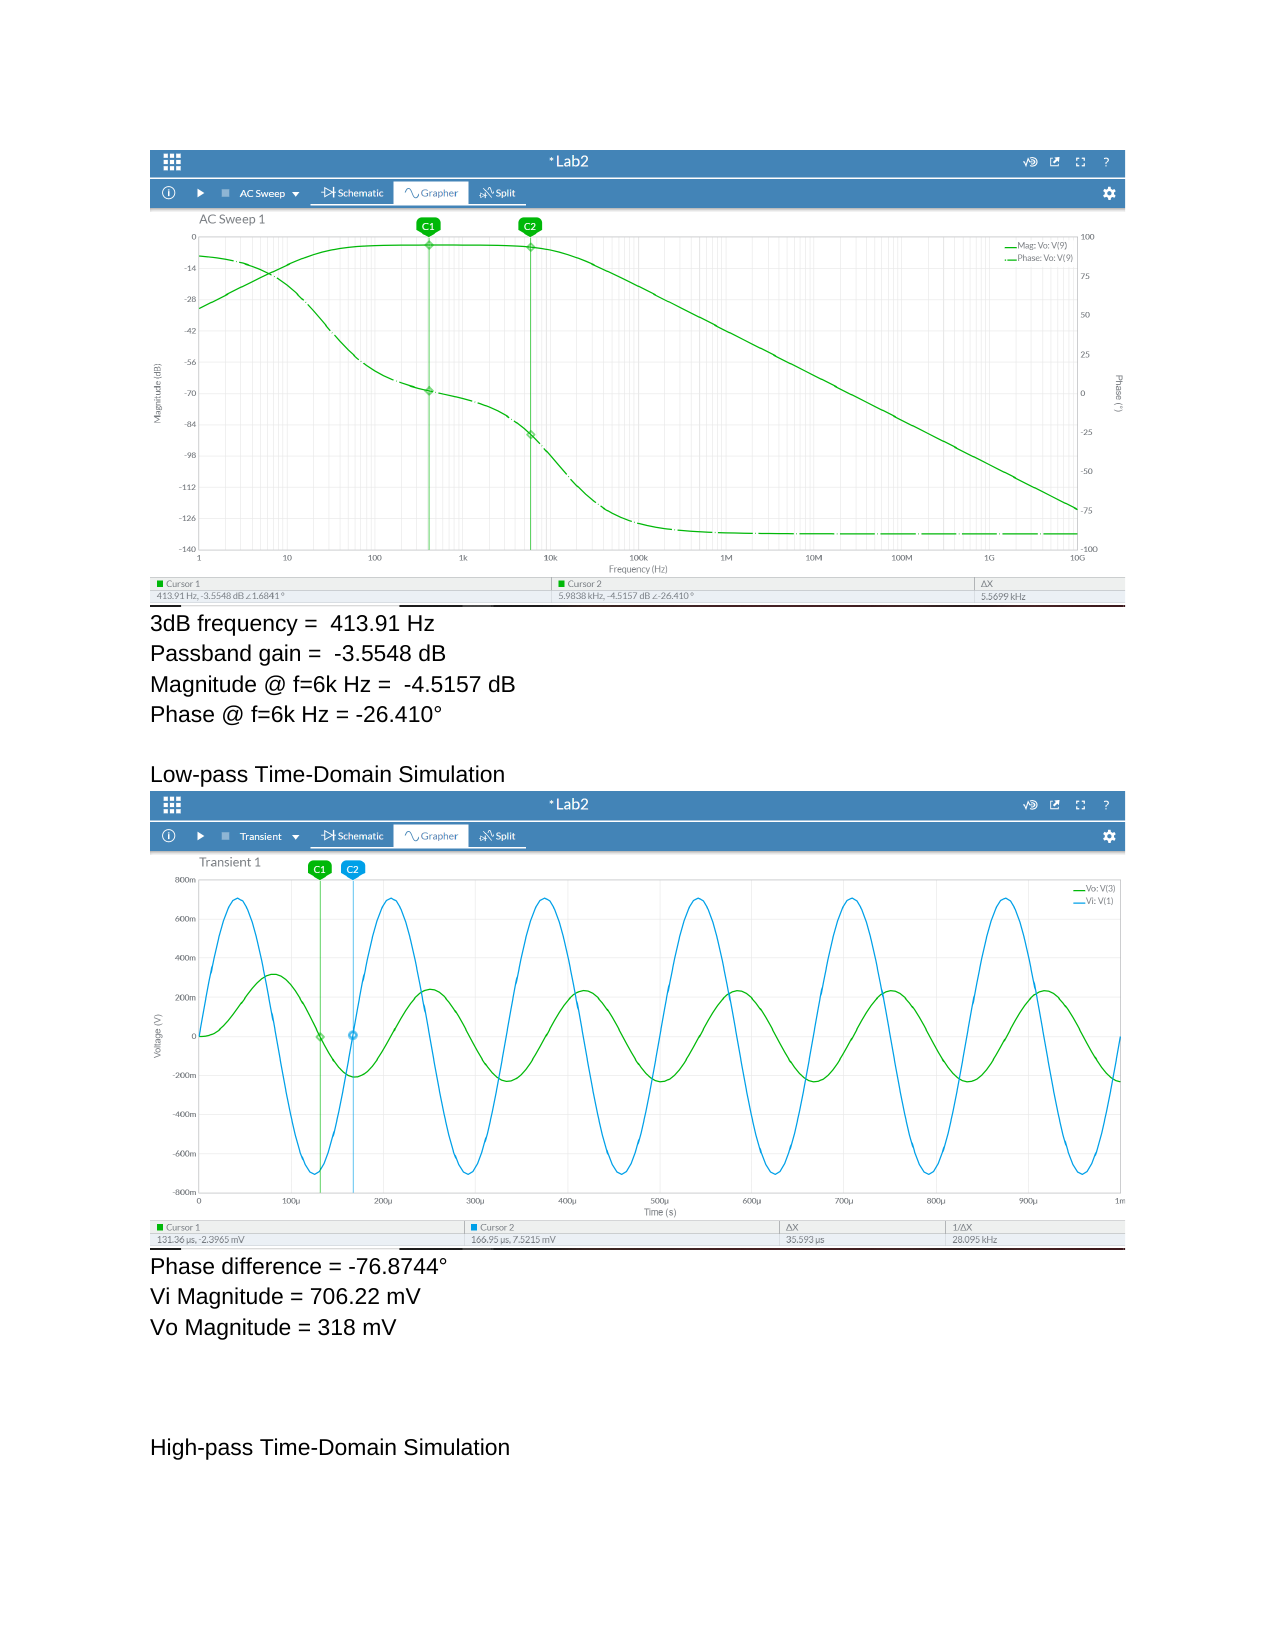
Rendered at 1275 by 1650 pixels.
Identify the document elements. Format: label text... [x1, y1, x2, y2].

text Passband gain = -3.5548 dB [150, 640, 1125, 667]
text Low-pass Time-Domain Simulation [150, 761, 1125, 787]
text Magnitude @ f=6k Hz = -4.5157 dB [150, 671, 1125, 697]
picture [150, 150, 1125, 607]
text High-pass Time-Domain Simulation [150, 1434, 1125, 1461]
text Vi Magnitude = 706.22 mV [150, 1283, 1125, 1309]
picture [150, 791, 1125, 1250]
text Vo Magnitude = 318 mV [150, 1313, 1125, 1340]
text 3dB frequency = 413.91 Hz [150, 610, 1125, 636]
text Phase @ f=6k Hz = -26.410° [150, 701, 1125, 727]
text Phase difference = -76.8744° [150, 1253, 1125, 1279]
